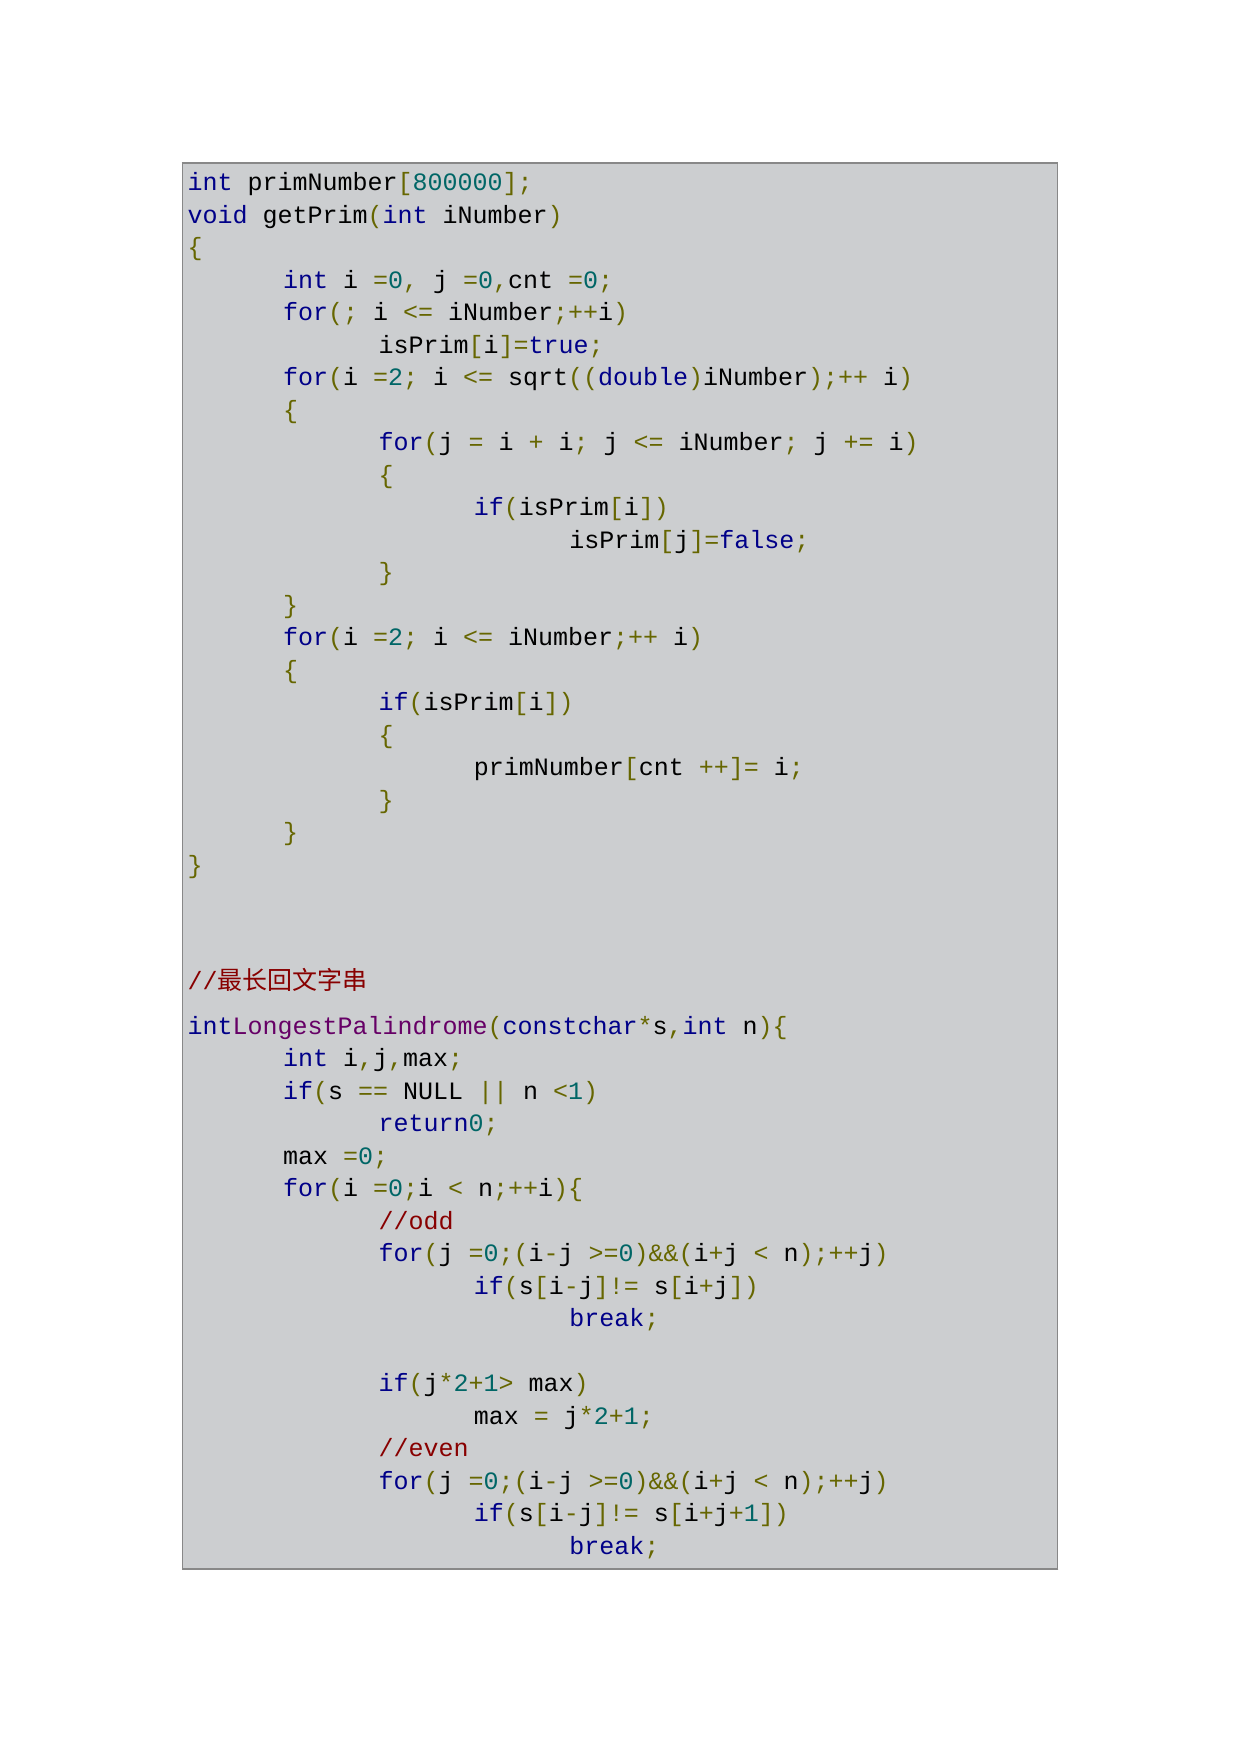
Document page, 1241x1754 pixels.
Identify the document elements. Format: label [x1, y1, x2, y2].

text [183, 164, 1057, 883]
text [183, 941, 1057, 1568]
